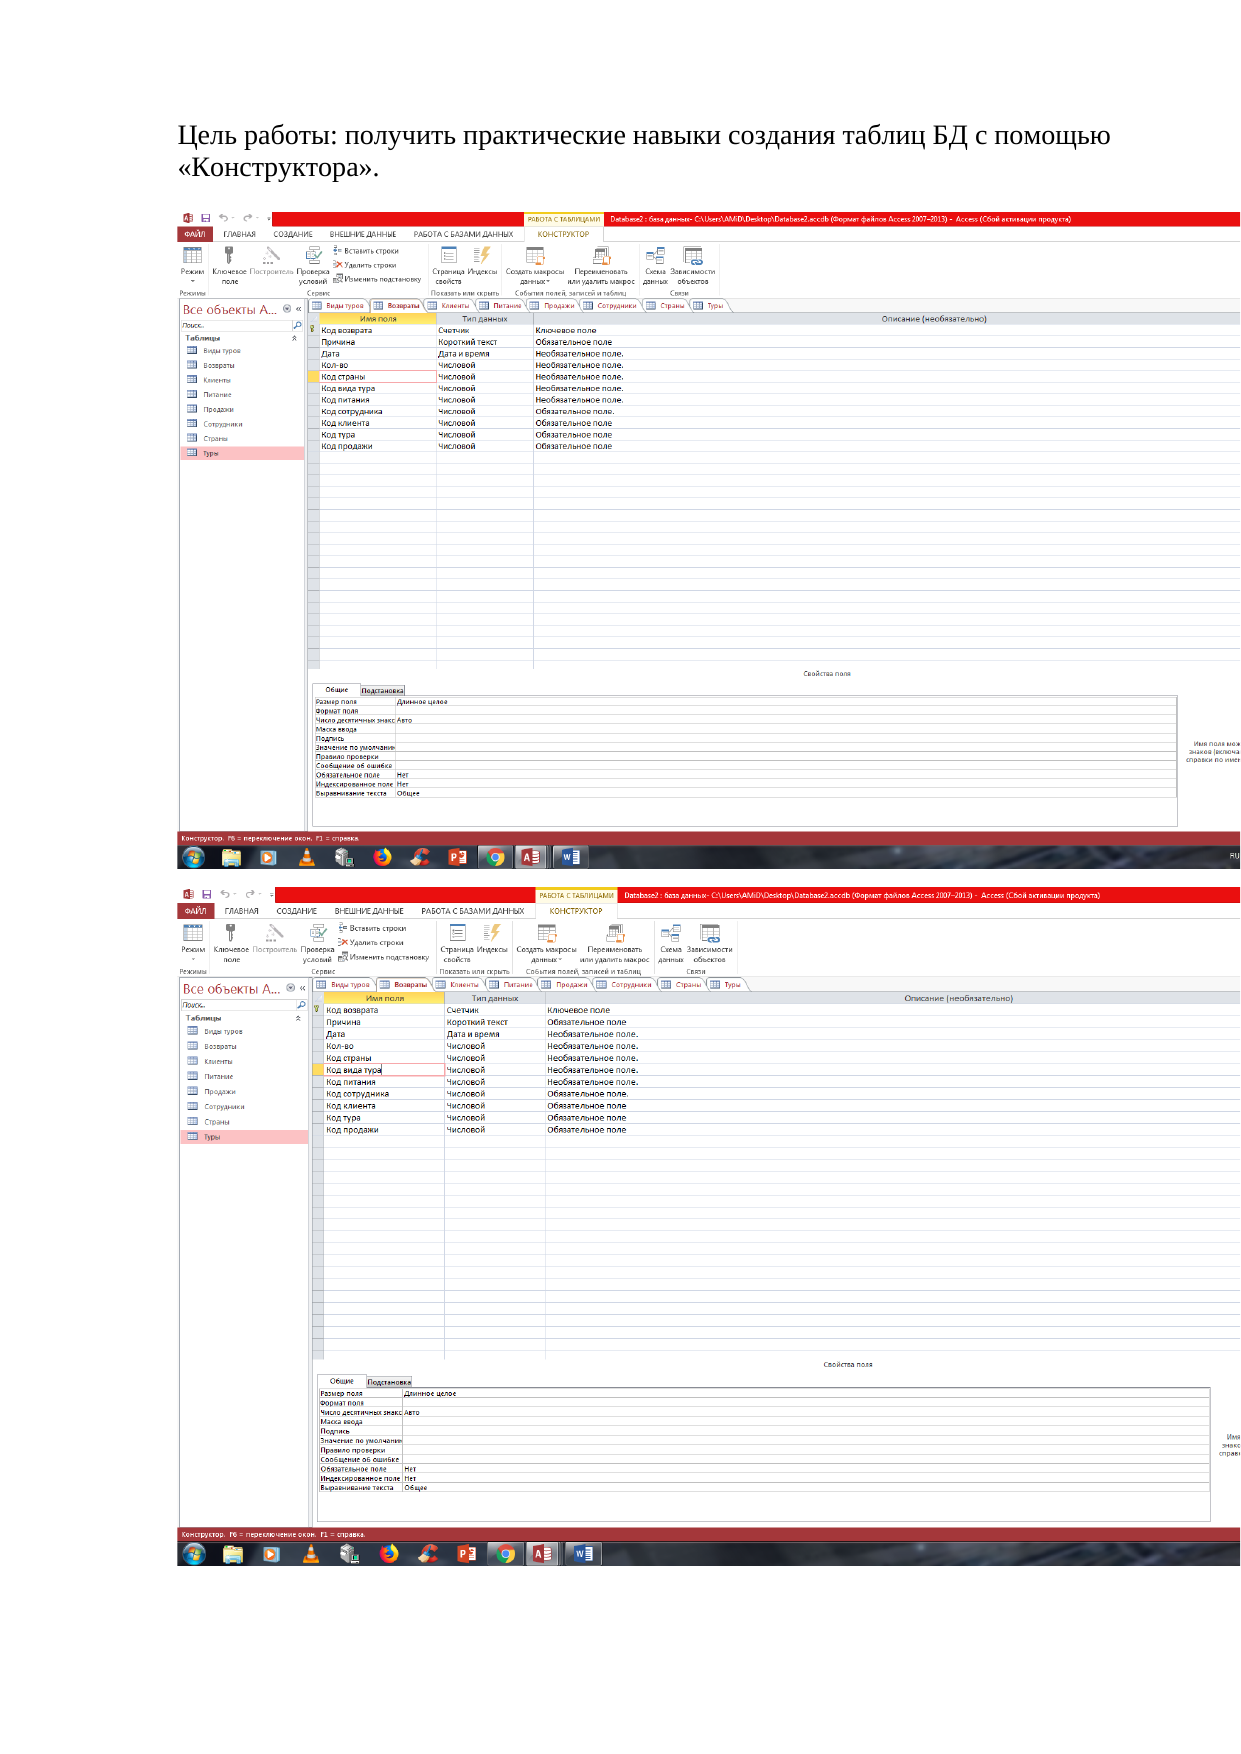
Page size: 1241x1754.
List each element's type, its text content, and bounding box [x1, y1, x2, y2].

picture [177, 887, 1241, 1566]
text Цель работы: получить практические навыки создания таблиц БД с помощью «Конструктора». [177, 118, 1152, 183]
picture [177, 212, 1241, 869]
